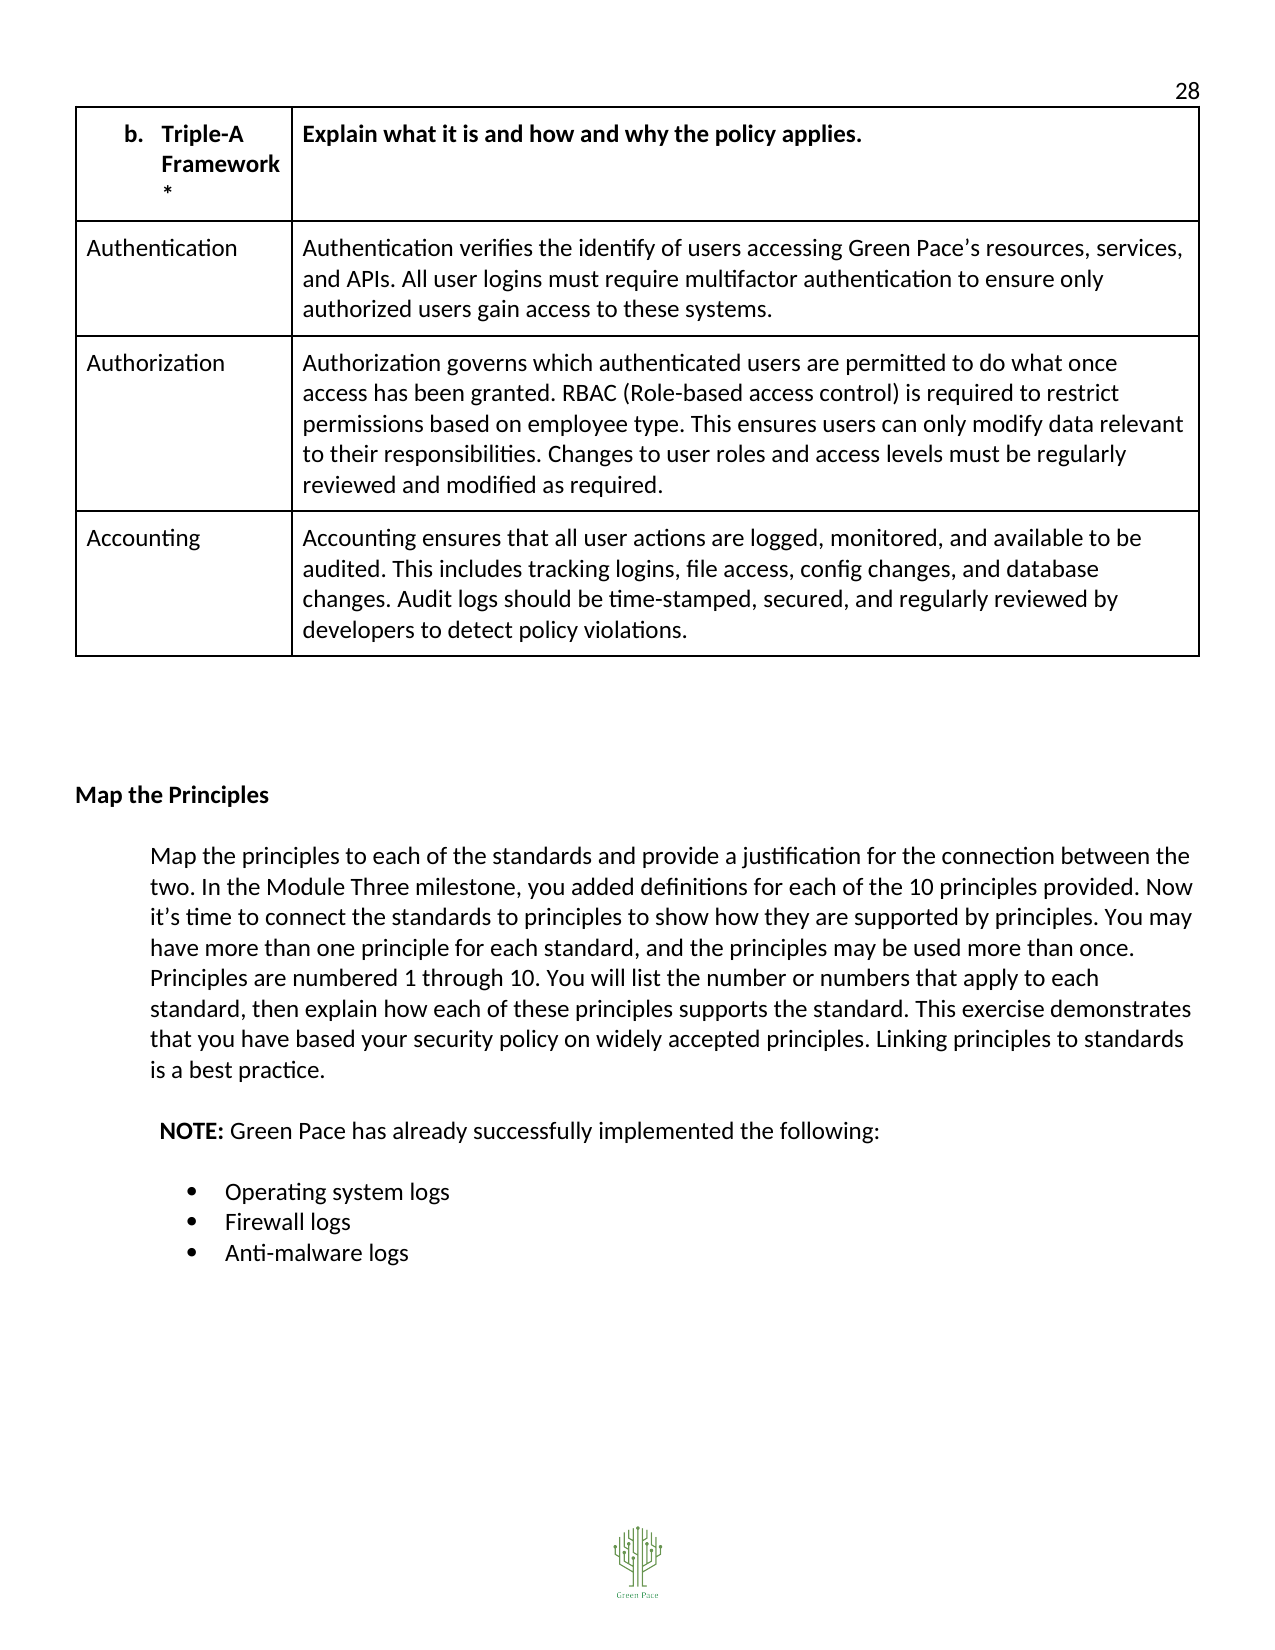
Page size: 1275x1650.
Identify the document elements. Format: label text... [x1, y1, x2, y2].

text NOTE: Green Pace has already successfully implemented the following: [159, 1115, 1200, 1145]
table_cell Authentication verifies the identify of users accessing Green Pace’s resources, services, and APIs. All user logins must require multifactor authentication to ensure only authorized users gain access to these systems. [293, 222, 1198, 334]
table_cell Authentication [77, 222, 291, 334]
table_cell Authorization governs which authenticated users are permitted to do what once access has been granted. RBAC (Role-based access control) is required to restrict permissions based on employee type. This ensures users can only modify data relevant to their responsibilities. Changes to user roles and access levels must be regularly reviewed and modified as required. [293, 337, 1198, 510]
table_header Explain what it is and how and why the policy applies. [293, 108, 1198, 220]
list Operating system logs [187, 1176, 1200, 1206]
picture [605, 1521, 670, 1606]
table_header Triple-A Framework* [77, 108, 291, 220]
subtitle Map the Principles [75, 779, 1200, 810]
table_cell Accounting [77, 512, 291, 655]
table_cell Authorization [77, 337, 291, 510]
list Firewall logs [187, 1206, 1200, 1237]
text Map the principles to each of the standards and provide a justification for the connection between the two. In the Module Three milestone, you added definitions for each of the 10 principles provided. Now it’s time to connect the standards to principles to show how they are supported by principles. You may have more than one principle for each standard, and the principles may be used more than once. Principles are numbered 1 through 10. You will list the number or numbers that apply to each standard, then explain how each of these principles supports the standard. This exercise demonstrates that you have based your security policy on widely accepted principles. Linking principles to standards is a best practice. [150, 840, 1200, 1084]
table_cell Accounting ensures that all user actions are logged, monitored, and available to be audited. This includes tracking logins, file access, config changes, and database changes. Audit logs should be time-stamped, secured, and regularly reviewed by developers to detect policy violations. [293, 512, 1198, 655]
list Anti-malware logs [187, 1237, 1200, 1267]
